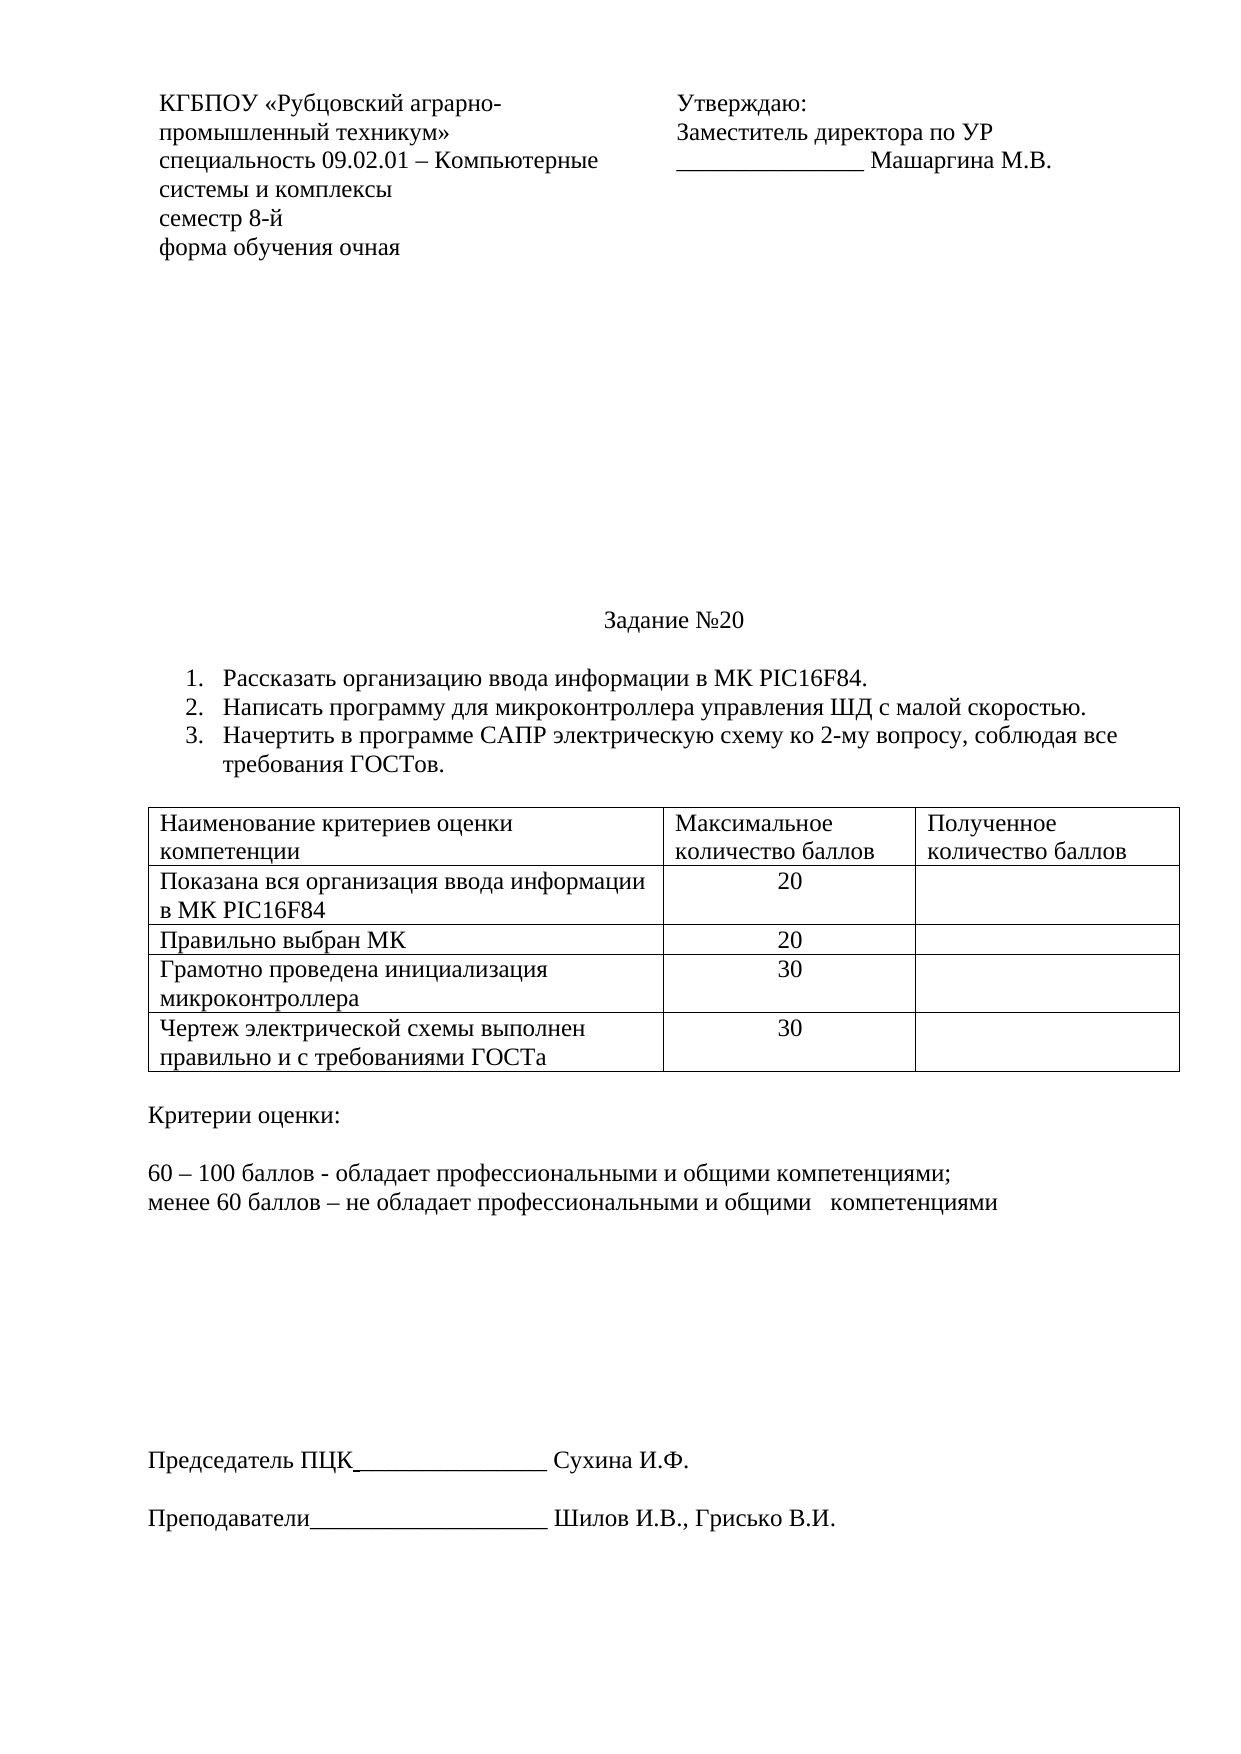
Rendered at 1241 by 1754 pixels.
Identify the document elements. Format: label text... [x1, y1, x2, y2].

table_header Наименование критериев оценки компетенции [149, 808, 663, 865]
table_cell Чертеж электрической схемы выполнен правильно и с требованиями ГОСТа [149, 1013, 663, 1071]
table_cell 30 [664, 955, 915, 1012]
table_header Полученное количество баллов [916, 808, 1179, 865]
table_cell Правильно выбран МК [149, 925, 663, 953]
list Написать программу для микроконтроллера управления ШД с малой скоростью. [185, 692, 1200, 720]
table_cell [916, 955, 1179, 1012]
table_cell [916, 866, 1179, 924]
text Задание №20 [148, 605, 1200, 634]
table_header Утверждаю: Заместитель директора по УР _______________ Машаргина М.В. [665, 88, 1204, 260]
table_cell 20 [664, 925, 915, 953]
text Председатель ПЦК _______________ Сухина И.Ф. [148, 1445, 1200, 1474]
table_cell [916, 1013, 1179, 1071]
table_cell 20 [664, 866, 915, 924]
table_cell Грамотно проведена инициализация микроконтроллера [149, 955, 663, 1012]
table_cell 30 [664, 1013, 915, 1071]
table_cell [916, 925, 1179, 953]
text 60 – 100 баллов - обладает профессиональными и общими компетенциями; [148, 1158, 1200, 1187]
table_cell Показана вся организация ввода информации в МК PIC16F84 [149, 866, 663, 924]
table_header КГБПОУ «Рубцовский аграрно-промышленный техникум» специальность 09.02.01 – Компьютерные системы и комплексы семестр 8-й форма обучения очная [148, 88, 665, 260]
text Преподаватели___________________ Шилов И.В., Грисько В.И. [148, 1503, 1200, 1532]
text Критерии оценки: [148, 1100, 1200, 1129]
table_header Максимальное количество баллов [664, 808, 915, 865]
text менее 60 баллов – не обладает профессиональными и общими компетенциями [129, 1187, 1200, 1215]
list Рассказать организацию ввода информации в МК PIC16F84. [185, 663, 1200, 692]
list Начертить в программе САПР электрическую схему ко 2-му вопросу, соблюдая все требования ГОСТов. [185, 720, 1200, 778]
